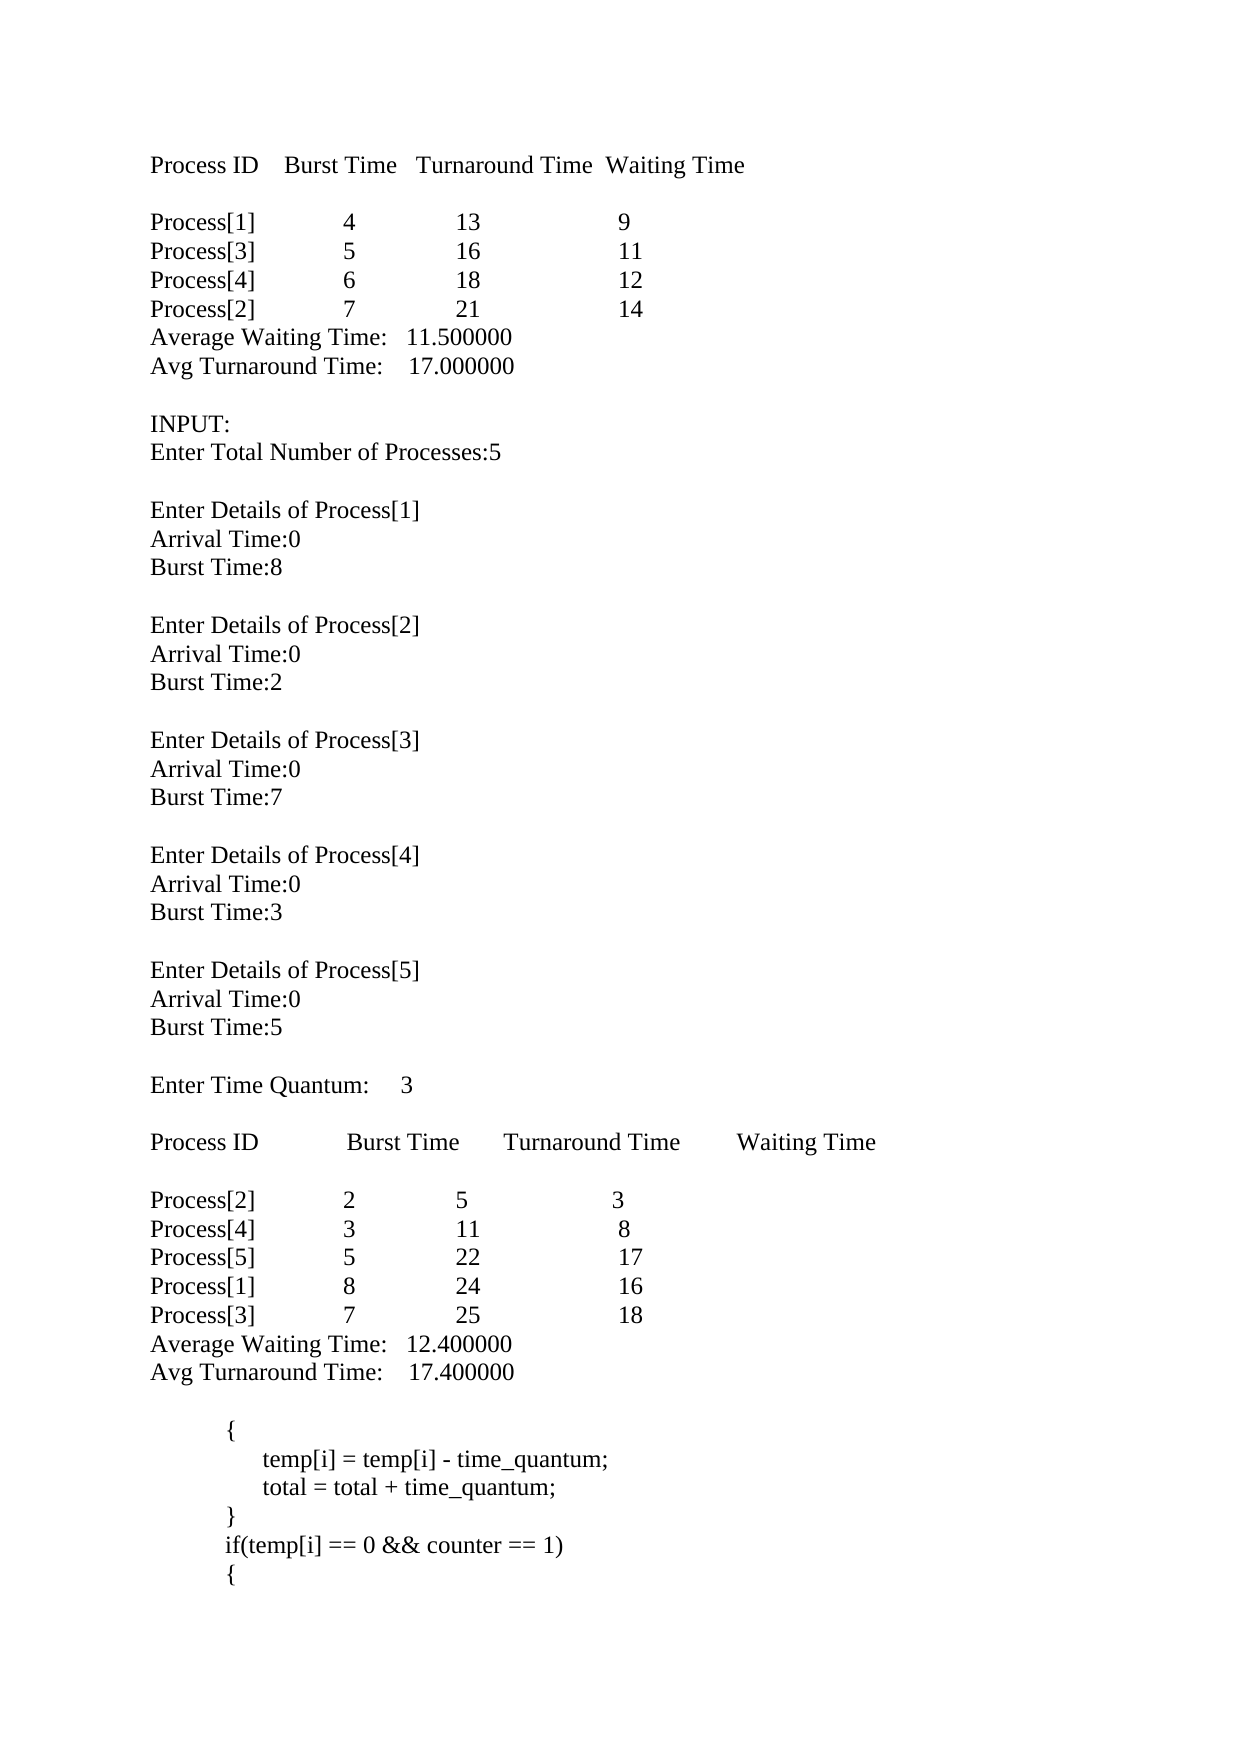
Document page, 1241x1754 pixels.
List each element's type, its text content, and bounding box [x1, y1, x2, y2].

text Average Waiting Time: 11.500000 [150, 322, 1090, 351]
text Average Waiting Time: 12.400000 [150, 1329, 1090, 1357]
text if(temp[i] == 0 && counter == 1) [150, 1530, 1090, 1559]
text Enter Details of Process[3] [150, 725, 1090, 754]
text Process[3] 7 25 18 [150, 1300, 1090, 1329]
text } [150, 1501, 1090, 1530]
text Arrival Time:0 [150, 639, 1090, 667]
text { [150, 1415, 1090, 1444]
text Process[4] 3 11 8 [150, 1214, 1090, 1242]
text Enter Time Quantum: 3 [150, 1070, 1090, 1099]
text Process[4] 6 18 12 [150, 265, 1090, 294]
text Process[3] 5 16 11 [150, 236, 1090, 265]
text Process[5] 5 22 17 [150, 1242, 1090, 1271]
text Process ID Burst Time Turnaround Time Waiting Time [150, 150, 1090, 179]
text { [150, 1559, 1090, 1587]
text temp[i] = temp[i] - time_quantum; [150, 1444, 1090, 1472]
text Process[2] 7 21 14 [150, 294, 1090, 322]
text Avg Turnaround Time: 17.400000 [150, 1357, 1090, 1386]
text Arrival Time:0 [150, 754, 1090, 782]
text Burst Time:8 [150, 552, 1090, 581]
text Arrival Time:0 [150, 524, 1090, 552]
text Burst Time:7 [150, 782, 1090, 811]
text Enter Details of Process[2] [150, 610, 1090, 639]
text Burst Time:3 [150, 897, 1090, 926]
text Process ID Burst Time Turnaround Time Waiting Time [150, 1127, 1090, 1156]
text Burst Time:2 [150, 667, 1090, 696]
text Enter Details of Process[1] [150, 495, 1090, 524]
text Avg Turnaround Time: 17.000000 [150, 351, 1090, 380]
text Arrival Time:0 [150, 869, 1090, 897]
text Enter Details of Process[4] [150, 840, 1090, 869]
text INPUT: [150, 409, 1090, 437]
text Arrival Time:0 [150, 984, 1090, 1012]
text total = total + time_quantum; [150, 1472, 1090, 1501]
text Burst Time:5 [150, 1012, 1090, 1041]
text Enter Details of Process[5] [150, 955, 1090, 984]
text Enter Total Number of Processes:5 [150, 437, 1090, 466]
text Process[1] 4 13 9 [150, 207, 1090, 236]
text Process[2] 2 5 3 [150, 1185, 1090, 1214]
text Process[1] 8 24 16 [150, 1271, 1090, 1300]
